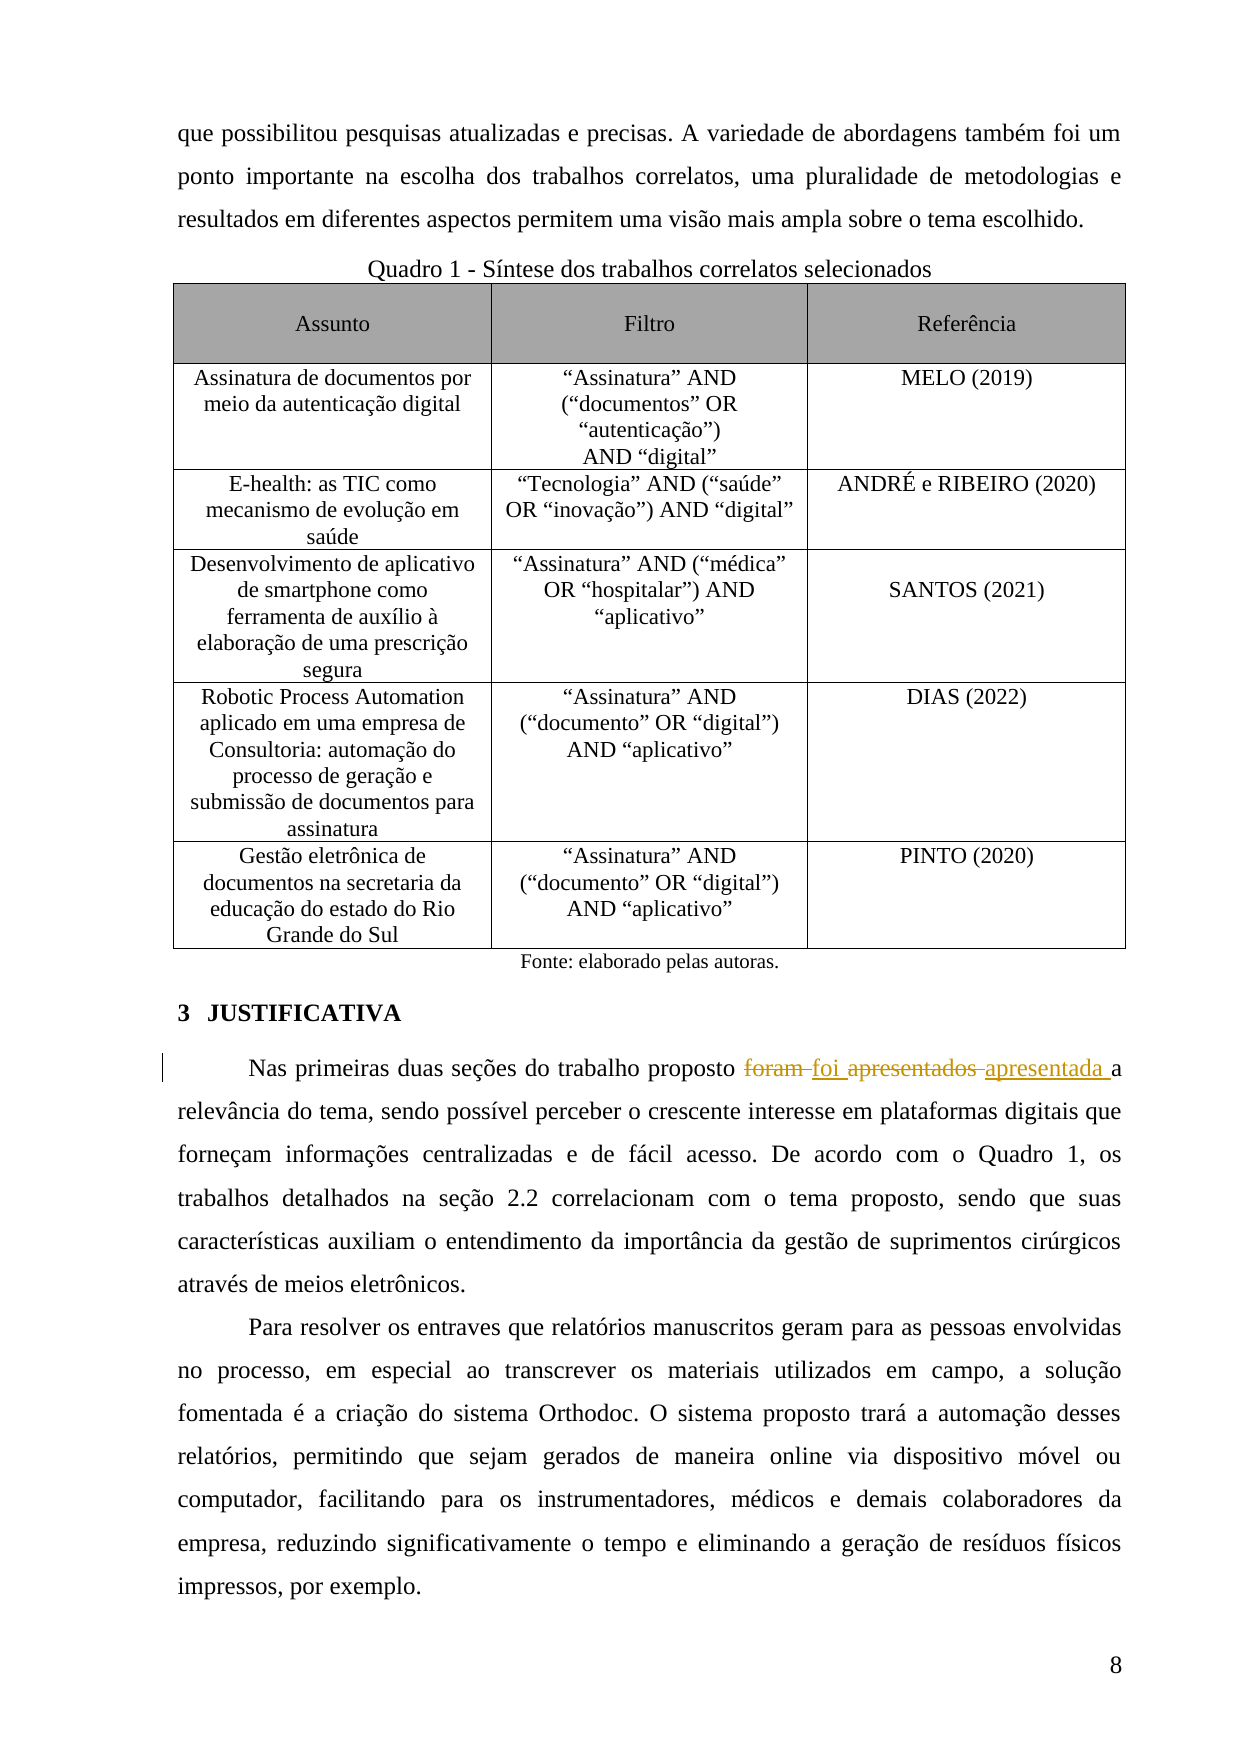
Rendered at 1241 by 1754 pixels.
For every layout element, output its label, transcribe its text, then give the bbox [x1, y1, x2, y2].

table_cell “Tecnologia” AND (“saúde” OR “inovação”) AND “digital” [492, 470, 807, 549]
table_cell Desenvolvimento de aplicativo de smartphone como ferramenta de auxílio à elaboração de uma prescrição segura [174, 550, 491, 682]
table_header Assunto [174, 284, 491, 363]
table_cell “Assinatura” AND (“médica” OR “hospitalar”) AND “aplicativo” [492, 550, 807, 682]
table_cell MELO (2019) [808, 364, 1125, 469]
table_cell “Assinatura” AND (“documentos” OR “autenticação”) AND “digital” [492, 364, 807, 469]
text Para resolver os entraves que relatórios manuscritos geram para as pessoas envolvidas no processo, em especial ao transcrever os materiais utilizados em campo, a solução fomentada é a criação do sistema Orthodoc. O sistema proposto trará a automação desses relatórios, permitindo que sejam gerados de maneira online via dispositivo móvel ou computador, facilitando para os instrumentadores, médicos e demais colaboradores da empresa, reduzindo significativamente o tempo e eliminando a geração de resíduos físicos impressos, por exemplo. [177, 1312, 1122, 1599]
table_cell Assinatura de documentos por meio da autenticação digital [174, 364, 491, 469]
table_cell PINTO (2020) [808, 842, 1125, 948]
table_header Referência [808, 284, 1125, 363]
table_cell SANTOS (2021) [808, 550, 1125, 682]
table_cell Gestão eletrônica de documentos na secretaria da educação do estado do Rio Grande do Sul [174, 842, 491, 948]
table_header Filtro [492, 284, 807, 363]
table_cell Robotic Process Automation aplicado em uma empresa de Consultoria: automação do processo de geração e submissão de documentos para assinatura [174, 683, 491, 841]
table_cell ANDRÉ e RIBEIRO (2020) [808, 470, 1125, 549]
text Fonte: elaborado pelas autoras. [177, 949, 1122, 973]
table_cell “Assinatura” AND (“documento” OR “digital”) AND “aplicativo” [492, 842, 807, 948]
subtitle Justificativa [177, 998, 1122, 1026]
table_cell DIAS (2022) [808, 683, 1125, 841]
table_cell E-health: as TIC como mecanismo de evolução em saúde [174, 470, 491, 549]
text Nas primeiras duas seções do trabalho proposto a relevância do tema, sendo possível perceber o crescente interesse em plataformas digitais que forneçam informações centralizadas e de fácil acesso. De acordo com o Quadro 1, os trabalhos detalhados na seção 2.2 correlacionam com o tema proposto, sendo que suas características auxiliam o entendimento da importância da gestão de suprimentos cirúrgicos através de meios eletrônicos. [177, 1053, 1122, 1298]
table_cell “Assinatura” AND (“documento” OR “digital”) AND “aplicativo” [492, 683, 807, 841]
